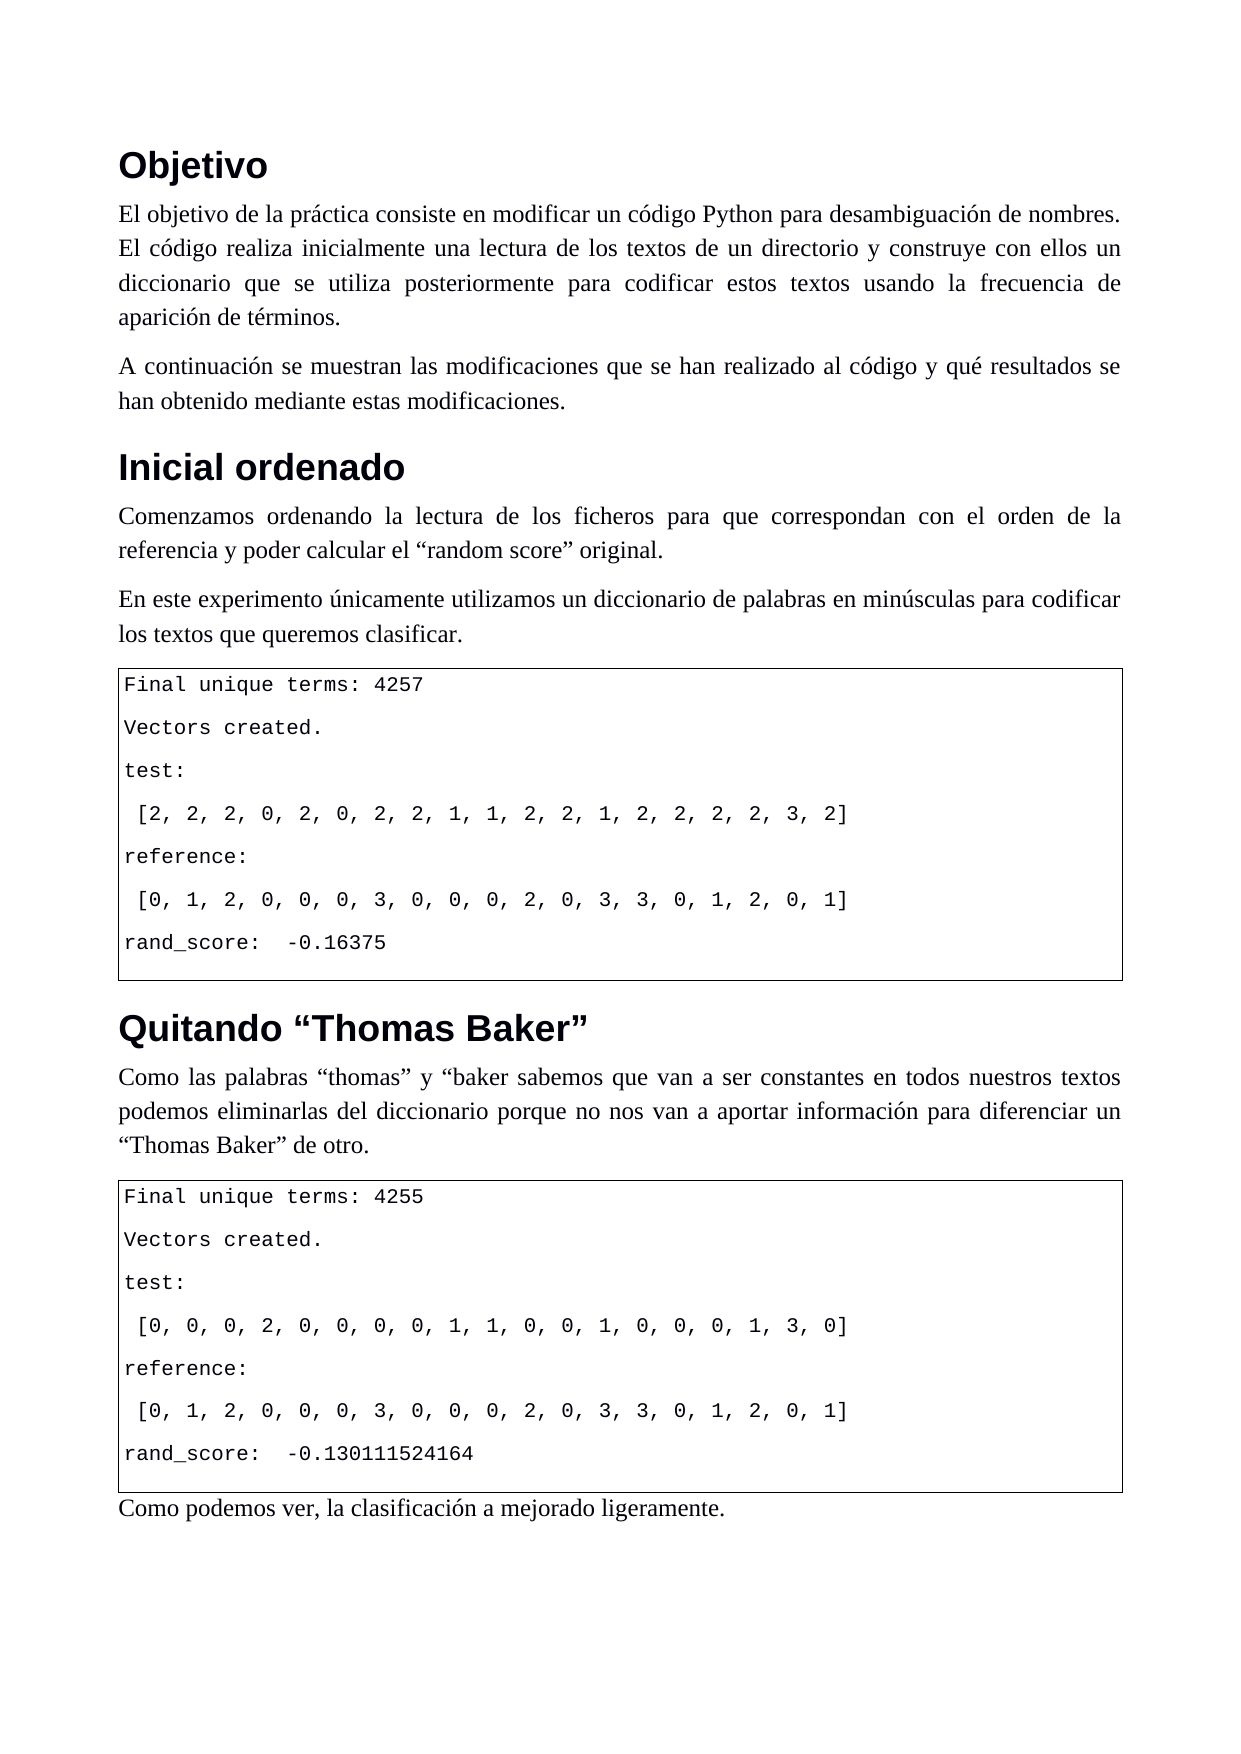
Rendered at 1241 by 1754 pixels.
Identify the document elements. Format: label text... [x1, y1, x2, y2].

text Como podemos ver, la clasificación a mejorado ligeramente. [118, 1493, 1122, 1521]
table_header Final unique terms: 4255 Vectors created. test: [0, 0, 0, 2, 0, 0, 0, 0, 1, 1, 0, 0, 1, 0, 0, 0, 1, 3, 0] reference: [0, 1, 2, 0, 0, 0, 3, 0, 0, 0, 2, 0, 3, 3, 0, 1, 2, 0, 1] rand_score: -0.130111524164 [119, 1181, 1122, 1492]
subtitle Inicial ordenado [118, 445, 1122, 488]
text Como las palabras “thomas” y “baker sabemos que van a ser constantes en todos nuestros textos podemos eliminarlas del diccionario porque no nos van a aportar información para diferenciar un “Thomas Baker” de otro. [118, 1062, 1122, 1159]
text El objetivo de la práctica consiste en modificar un código Python para desambiguación de nombres. El código realiza inicialmente una lectura de los textos de un directorio y construye con ellos un diccionario que se utiliza posteriormente para codificar estos textos usando la frecuencia de aparición de términos. [118, 199, 1122, 331]
subtitle Objetivo [118, 143, 1122, 186]
text Comenzamos ordenando la lectura de los ficheros para que correspondan con el orden de la referencia y poder calcular el “random score” original. [118, 501, 1122, 564]
subtitle Quitando “Thomas Baker” [118, 1006, 1122, 1049]
text A continuación se muestran las modificaciones que se han realizado al código y qué resultados se han obtenido mediante estas modificaciones. [118, 351, 1122, 414]
text En este experimento únicamente utilizamos un diccionario de palabras en minúsculas para codificar los textos que queremos clasificar. [118, 584, 1122, 648]
table_header Final unique terms: 4257 Vectors created. test: [2, 2, 2, 0, 2, 0, 2, 2, 1, 1, 2, 2, 1, 2, 2, 2, 2, 3, 2] reference: [0, 1, 2, 0, 0, 0, 3, 0, 0, 0, 2, 0, 3, 3, 0, 1, 2, 0, 1] rand_score: -0.16375 [119, 669, 1122, 980]
